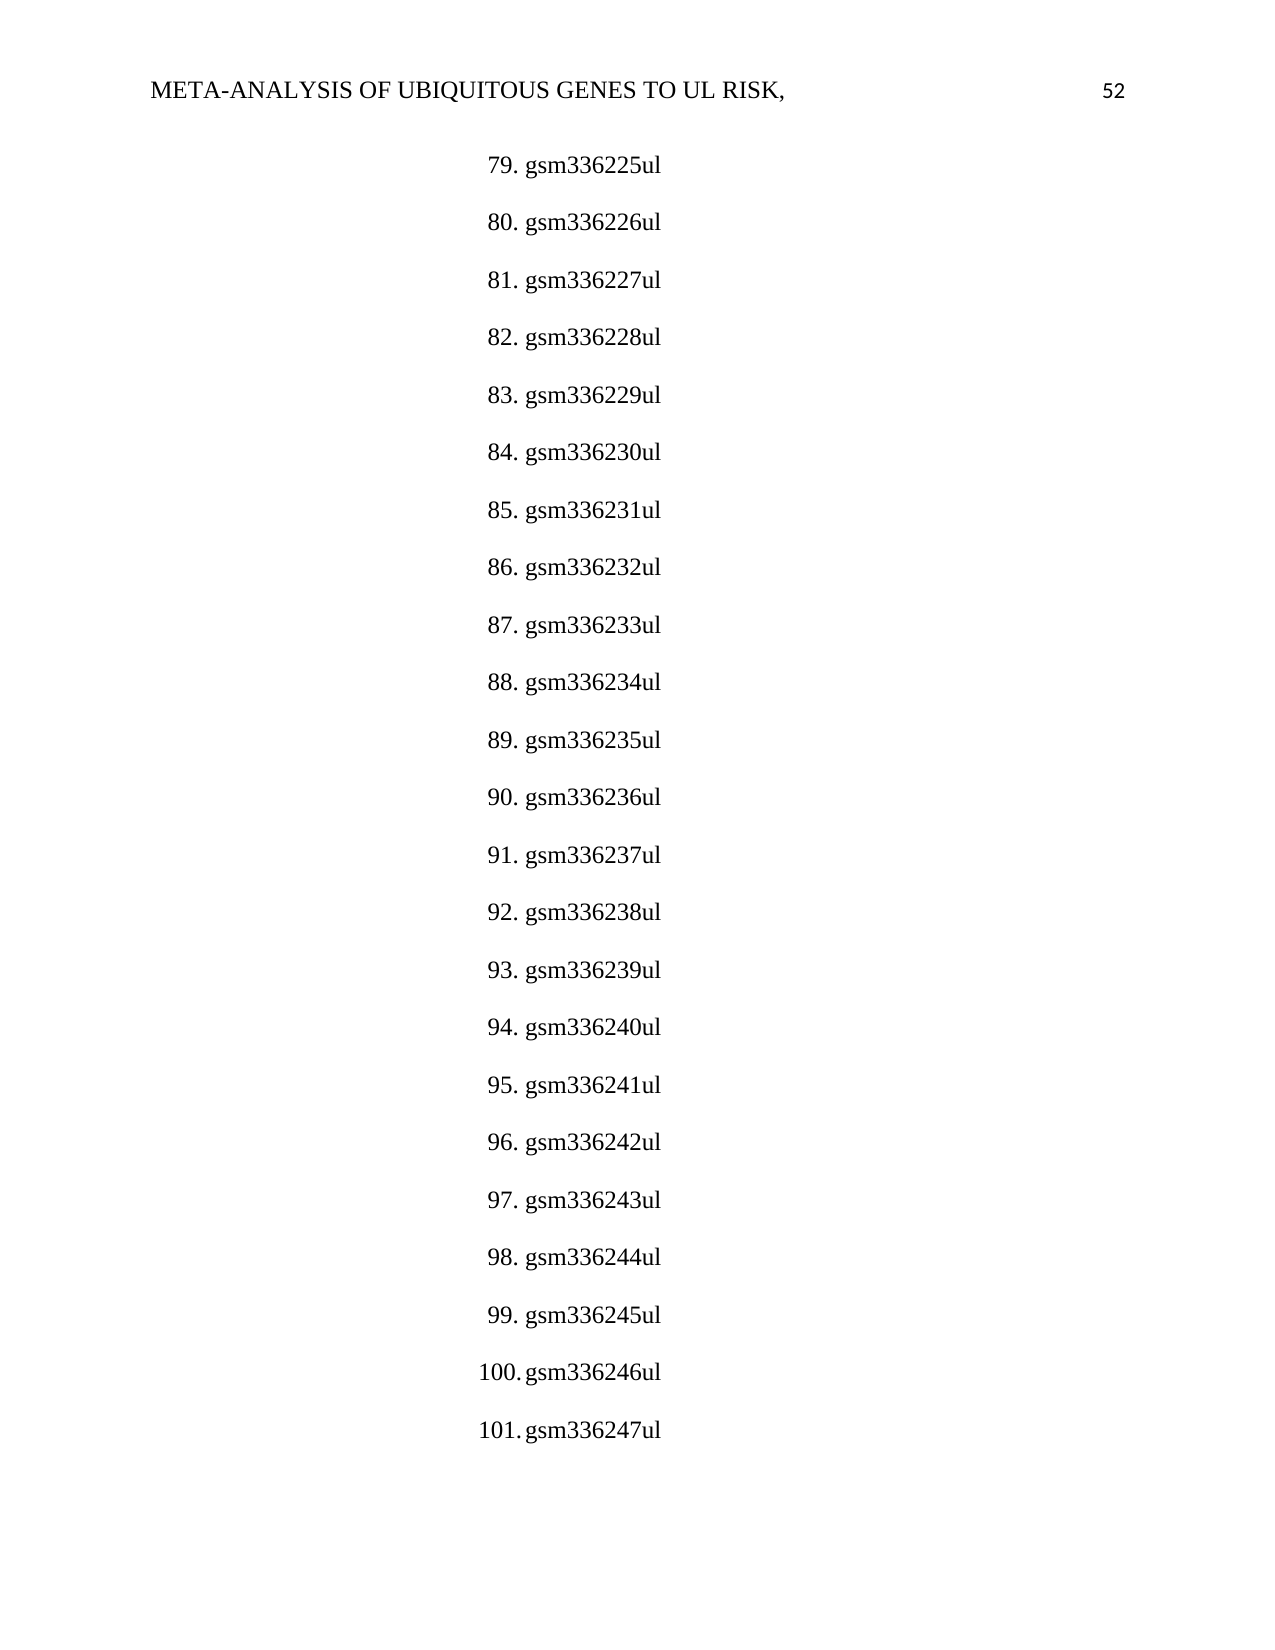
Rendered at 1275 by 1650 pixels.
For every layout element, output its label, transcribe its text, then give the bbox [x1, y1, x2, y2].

list gsm336234ul [487, 667, 1125, 696]
list gsm336229ul [487, 380, 1125, 409]
list gsm336246ul [478, 1357, 1125, 1386]
list gsm336247ul [478, 1415, 1125, 1444]
list gsm336225ul [487, 150, 1125, 179]
list gsm336239ul [487, 955, 1125, 984]
list gsm336235ul [487, 725, 1125, 754]
list gsm336228ul [487, 322, 1125, 351]
list gsm336242ul [487, 1127, 1125, 1156]
list gsm336226ul [487, 207, 1125, 236]
list gsm336237ul [487, 840, 1125, 869]
list gsm336231ul [487, 495, 1125, 524]
list gsm336240ul [487, 1012, 1125, 1041]
list gsm336233ul [487, 610, 1125, 639]
list gsm336238ul [487, 897, 1125, 926]
list gsm336227ul [487, 265, 1125, 294]
list gsm336245ul [487, 1300, 1125, 1329]
list gsm336244ul [487, 1242, 1125, 1271]
list gsm336236ul [487, 782, 1125, 811]
list gsm336232ul [487, 552, 1125, 581]
list gsm336241ul [487, 1070, 1125, 1099]
list gsm336230ul [487, 437, 1125, 466]
list gsm336243ul [487, 1185, 1125, 1214]
